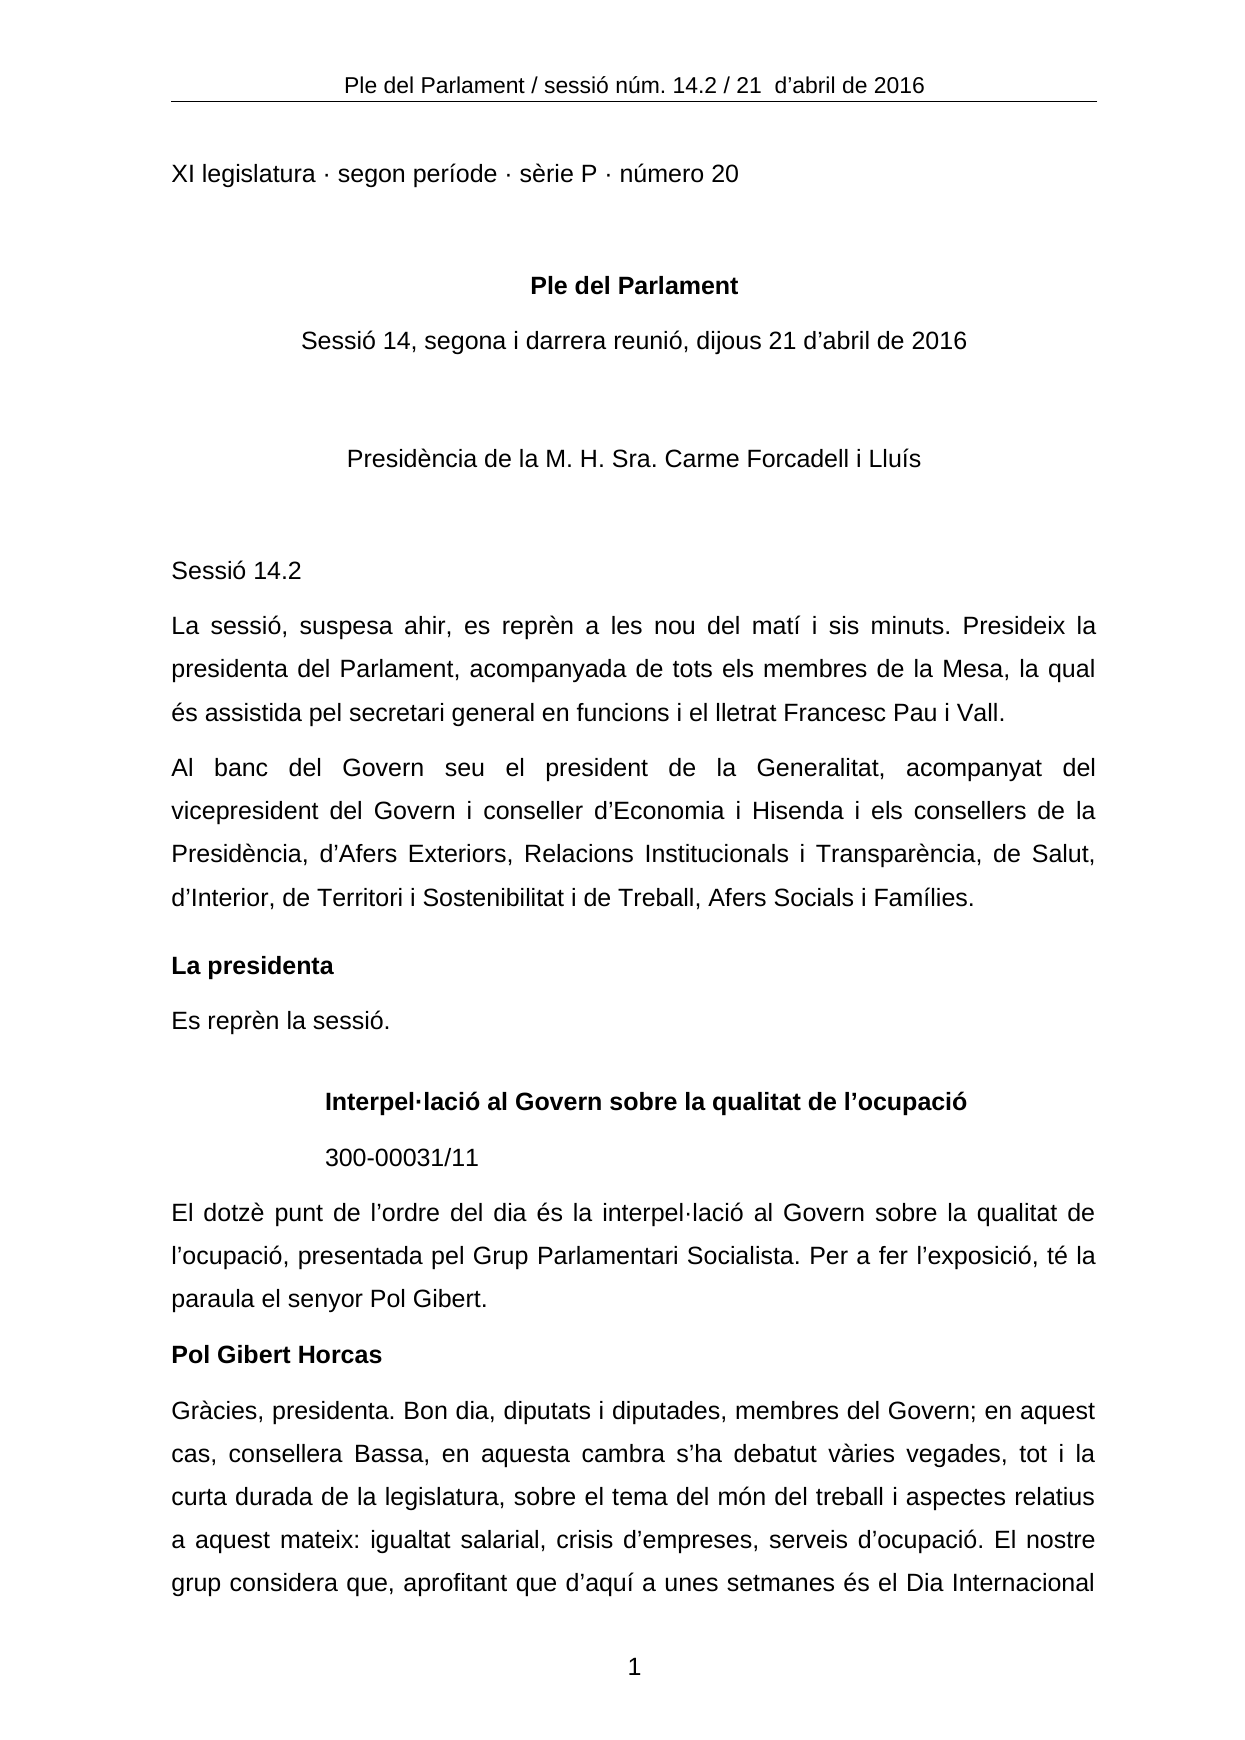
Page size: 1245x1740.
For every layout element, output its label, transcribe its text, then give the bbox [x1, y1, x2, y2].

text La sessió, suspesa ahir, es reprèn a les nou del matí i sis minuts. Presideix la presidenta del Parlament, acompanyada de tots els membres de la Mesa, la qual és assistida pel secretari general en funcions i el lletrat Francesc Pau i Vall. [171, 611, 1097, 726]
text La presidenta [171, 951, 1097, 979]
text Ple del Parlament [171, 271, 1097, 299]
text 300-00031/11 [325, 1143, 1097, 1171]
text Al banc del Govern seu el president de la Generalitat, acompanyat del vicepresident del Govern i conseller d’Economia i Hisenda i els consellers de la Presidència, d’Afers Exteriors, Relacions Institucionals i Transparència, de Salut, d’Interior, de Territori i Sostenibilitat i de Treball, Afers Socials i Famílies. [171, 753, 1097, 911]
text El dotzè punt de l’ordre del dia és la interpel·lació al Govern sobre la qualitat de l’ocupació, presentada pel Grup Parlamentari Socialista. Per a fer l’exposició, té la paraula el senyor Pol Gibert. [171, 1198, 1097, 1313]
text Interpel·lació al Govern sobre la qualitat de l’ocupació [325, 1087, 1097, 1116]
text Presidència de la M. H. Sra. Carme Forcadell i Lluís [171, 444, 1097, 473]
text XI legislatura · segon període · sèrie P · número 20 [171, 159, 1097, 188]
text Sessió 14, segona i darrera reunió, dijous 21 d’abril de 2016 [171, 326, 1097, 355]
text Pol Gibert Horcas [171, 1340, 1097, 1369]
text Es reprèn la sessió. [171, 1006, 1097, 1035]
text Sessió 14.2 [171, 556, 1097, 584]
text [171, 1396, 1097, 1597]
